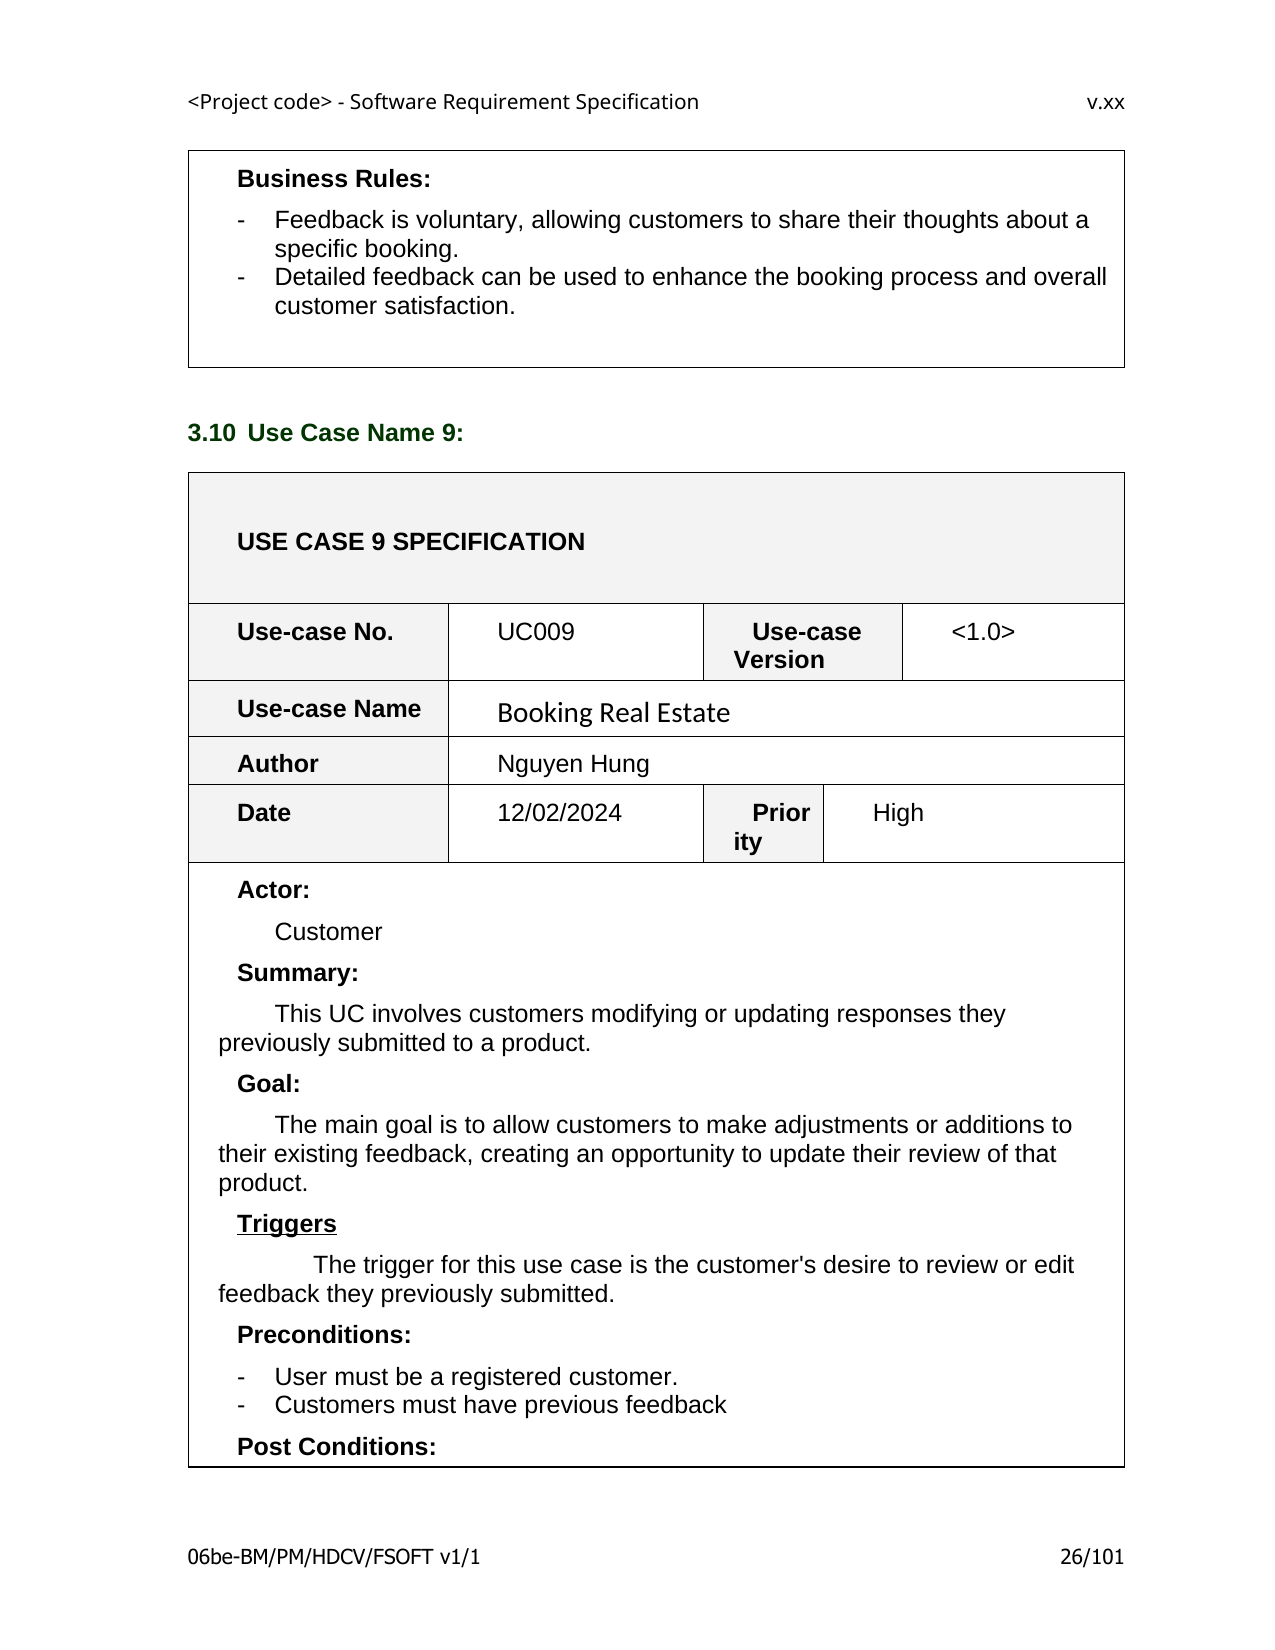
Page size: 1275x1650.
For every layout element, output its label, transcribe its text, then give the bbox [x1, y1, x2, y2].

table_cell Priority [704, 785, 823, 862]
table_cell Author [189, 737, 448, 784]
table_cell Nguyen Hung [449, 737, 1124, 784]
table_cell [189, 863, 1124, 1466]
table_cell Date [189, 785, 448, 862]
table_header USE CASE 9 SPECIFICATION [189, 473, 1124, 603]
table_cell <1.0> [903, 604, 1124, 680]
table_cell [189, 151, 1124, 367]
table_cell UC009 [449, 604, 703, 680]
table_cell Use-case Version [704, 604, 902, 680]
table_cell High [824, 785, 1124, 862]
table_cell Use-case Name [189, 681, 448, 736]
table_cell 12/02/2024 [449, 785, 703, 862]
table_cell Booking Real Estate [449, 681, 1124, 736]
table_cell Use-case No. [189, 604, 448, 680]
subtitle Use Case Name 9: [187, 418, 1125, 447]
